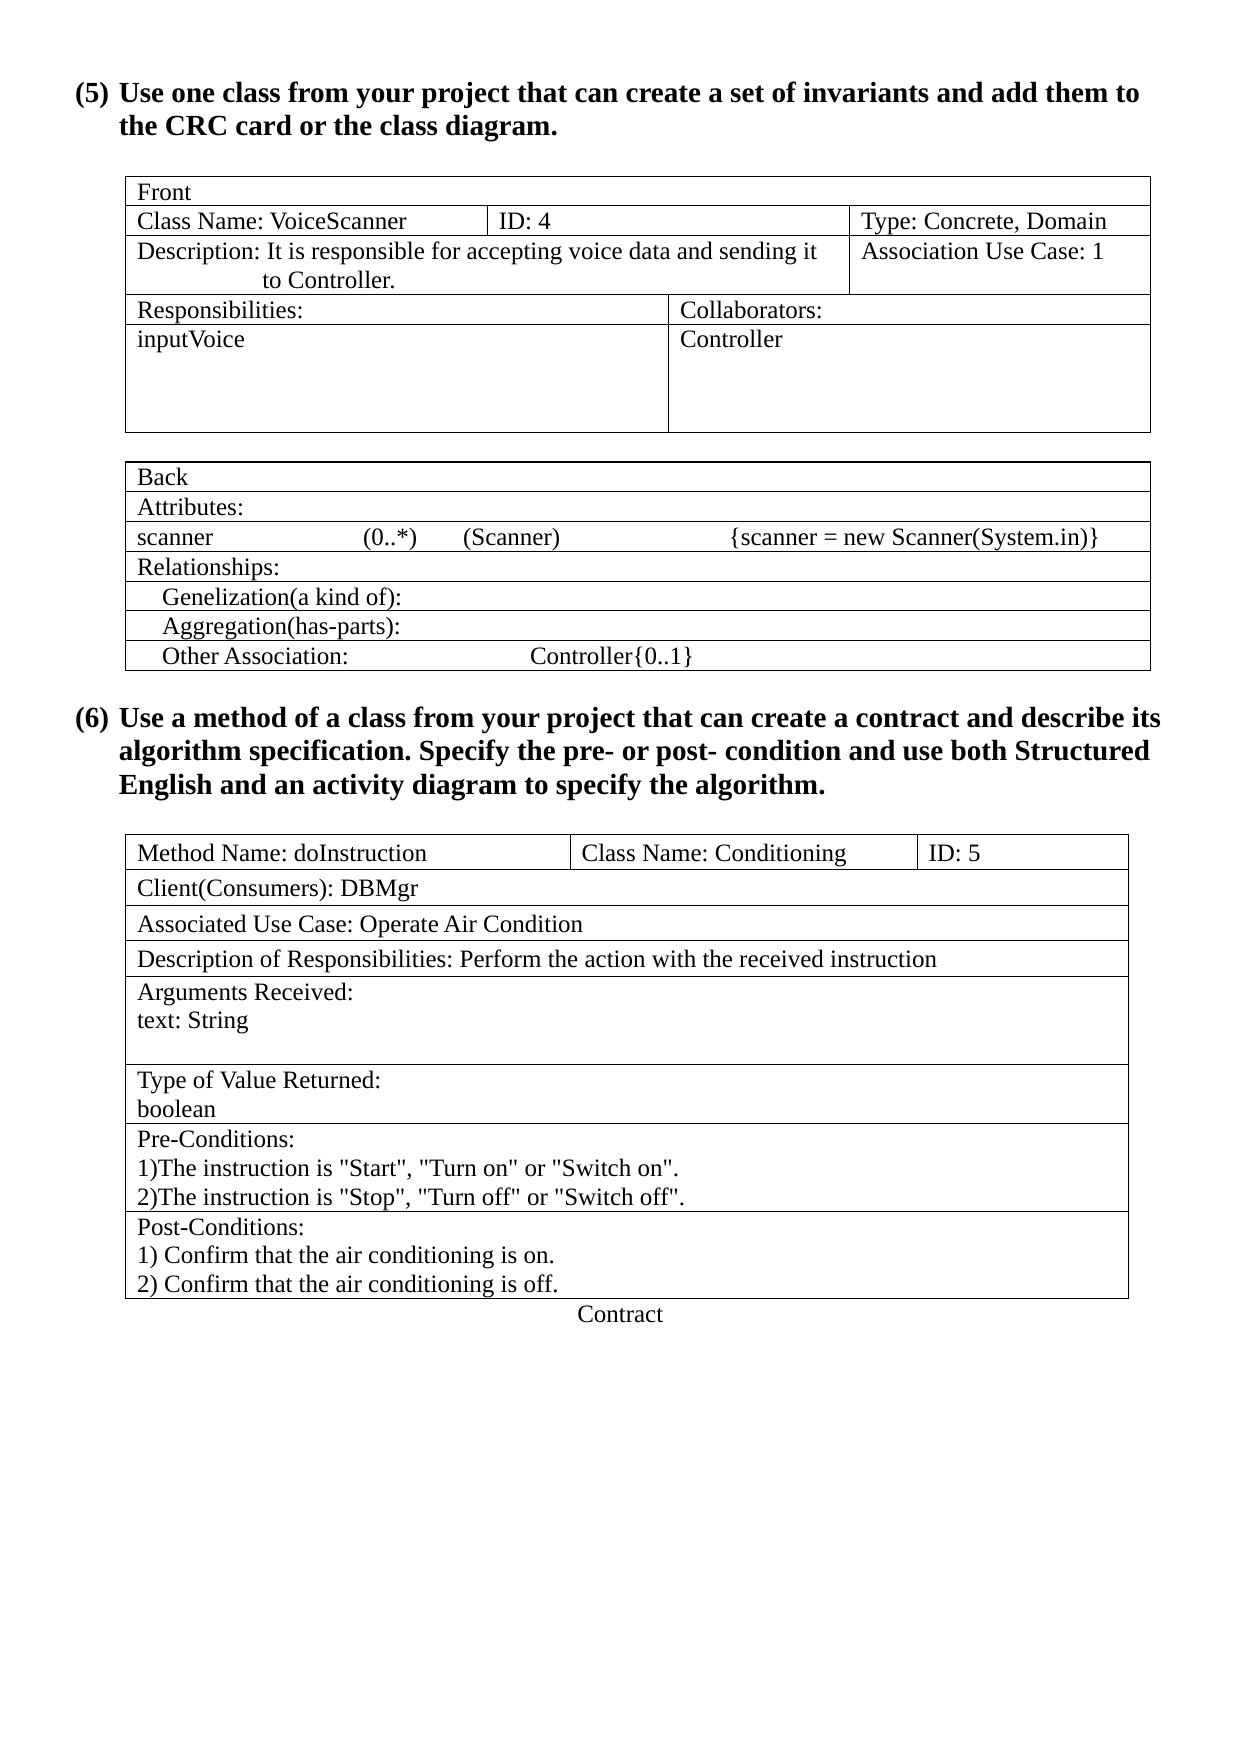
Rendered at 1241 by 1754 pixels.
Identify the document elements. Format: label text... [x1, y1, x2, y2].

table_cell (0..*) [352, 522, 452, 551]
table_header ID: 5 [918, 835, 1128, 869]
table_cell Post-Conditions: 1) Confirm that the air conditioning is on. 2) Confirm that the air conditioning is off. [126, 1212, 1128, 1298]
table_header Front [126, 177, 1150, 205]
list Use one class from your project that can create a set of invariants and add them to the CRC card or the class diagram. [75, 75, 1165, 142]
table_cell Aggregation(has-parts): [126, 611, 1150, 640]
table_cell ID: 4 [488, 206, 849, 235]
table_cell Pre-Conditions: 1)The instruction is "Start", "Turn on" or "Switch on". 2)The instruction is "Stop", "Turn off" or "Switch off". [126, 1124, 1128, 1211]
table_cell {scanner = new Scanner(System.in)} [718, 522, 1150, 551]
table_cell Description: It is responsible for accepting voice data and sending it to Controller. [126, 236, 849, 294]
table_cell Description of Responsibilities: Perform the action with the received instruction [126, 941, 1128, 976]
table_cell Associated Use Case: Operate Air Condition [126, 906, 1128, 940]
table_cell Client(Consumers): DBMgr [126, 870, 1128, 905]
table_cell Controller [669, 325, 1150, 432]
list Use a method of a class from your project that can create a contract and describe its algorithm specification. Specify the pre- or post- condition and use both Structured English and an activity diagram to specify the algorithm. [75, 700, 1165, 800]
table_cell (Scanner) [452, 522, 717, 551]
table_cell Relationships: [126, 552, 1150, 581]
table_cell inputVoice [126, 325, 668, 432]
table_cell Arguments Received: text: String [126, 977, 1128, 1064]
table_header Back [126, 463, 1150, 491]
table_cell Type: Concrete, Domain [850, 206, 1150, 235]
table_cell Association Use Case: 1 [850, 236, 1150, 294]
table_cell scanner [126, 522, 352, 551]
table_header Method Name: doInstruction [126, 835, 570, 869]
table_cell Responsibilities: [126, 295, 668, 323]
table_header Class Name: Conditioning [571, 835, 917, 869]
table_cell Type of Value Returned: boolean [126, 1065, 1128, 1123]
table_cell Collaborators: [669, 295, 1150, 323]
table_cell Genelization(a kind of): [126, 582, 1150, 610]
table_cell Class Name: VoiceScanner [126, 206, 487, 235]
table_cell Controller{0..1} [519, 641, 1150, 670]
table_cell Attributes: [126, 492, 1150, 521]
text Contract [75, 1299, 1165, 1328]
table_cell Other Association: [126, 641, 518, 670]
